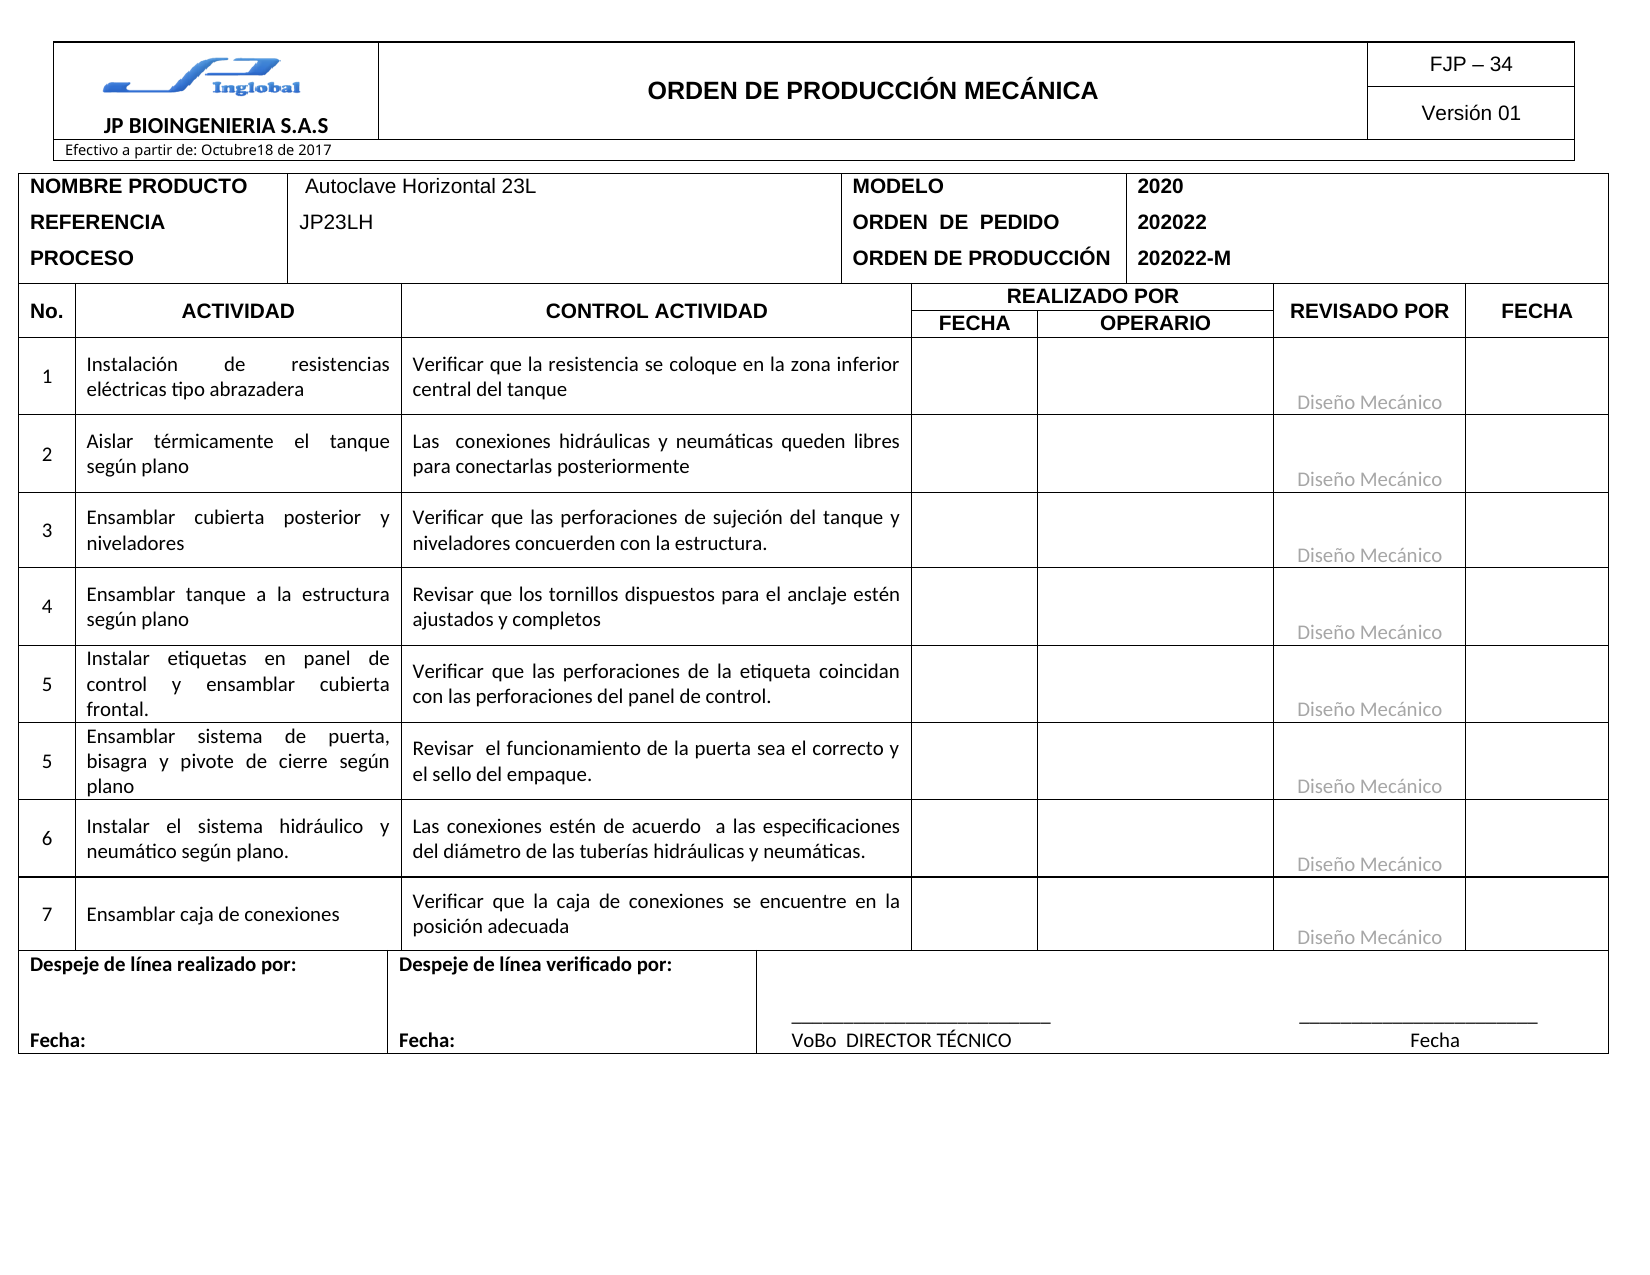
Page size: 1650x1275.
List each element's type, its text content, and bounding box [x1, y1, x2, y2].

table_cell Diseño Mecánico [1274, 338, 1465, 414]
table_cell [1038, 723, 1273, 799]
table_cell Revisar el funcionamiento de la puerta sea el correcto y el sello del empaque. [402, 723, 911, 799]
table_cell [912, 646, 1037, 722]
table_cell FECHA [912, 311, 1037, 337]
table_cell [912, 415, 1037, 492]
table_header MODELO ORDEN DE PEDIDO ORDEN DE PRODUCCIÓN [842, 174, 1126, 283]
table_cell REVISADO POR [1274, 284, 1465, 337]
table_cell Verificar que la caja de conexiones se encuentre en la posición adecuada [402, 878, 911, 950]
table_cell Ensamblar tanque a la estructura según plano [76, 568, 401, 644]
table_cell [912, 568, 1037, 644]
table_cell 5 [19, 646, 75, 722]
table_cell [1038, 568, 1273, 644]
table_cell 5 [19, 723, 75, 799]
table_cell Verificar que las perforaciones de sujeción del tanque y niveladores concuerden con la estructura. [402, 493, 911, 567]
table_cell Diseño Mecánico [1274, 878, 1465, 950]
table_cell OPERARIO [1038, 311, 1273, 337]
table_cell CONTROL ACTIVIDAD [402, 284, 911, 337]
table_cell 1 [19, 338, 75, 414]
table_header 2020 202022 202022-M [1127, 174, 1608, 283]
table_cell [912, 723, 1037, 799]
table_cell [912, 338, 1037, 414]
table_cell [912, 800, 1037, 876]
table_cell [912, 878, 1037, 950]
table_header Autoclave Horizontal 23L JP23LH [288, 174, 841, 283]
table_cell Aislar térmicamente el tanque según plano [76, 415, 401, 492]
table_cell Diseño Mecánico [1274, 568, 1465, 644]
table_cell No. [19, 284, 75, 337]
table_cell Las conexiones hidráulicas y neumáticas queden libres para conectarlas posteriormente [402, 415, 911, 492]
table_cell [1038, 415, 1273, 492]
table_cell 2 [19, 415, 75, 492]
table_cell Ensamblar caja de conexiones [76, 878, 401, 950]
table_cell [1466, 646, 1608, 722]
table_cell Diseño Mecánico [1274, 723, 1465, 799]
table_cell [1466, 568, 1608, 644]
table_cell Verificar que la resistencia se coloque en la zona inferior central del tanque [402, 338, 911, 414]
table_cell Instalar el sistema hidráulico y neumático según plano. [76, 800, 401, 876]
table_cell Verificar que las perforaciones de la etiqueta coincidan con las perforaciones del panel de control. [402, 646, 911, 722]
table_header NOMBRE PRODUCTO REFERENCIA PROCESO [19, 174, 287, 283]
table_cell [1038, 878, 1273, 950]
table_cell [1038, 338, 1273, 414]
table_cell 3 [19, 493, 75, 567]
table_cell [1466, 878, 1608, 950]
table_cell [912, 493, 1037, 567]
table_cell Instalar etiquetas en panel de control y ensamblar cubierta frontal. [76, 646, 401, 722]
table_cell [1466, 723, 1608, 799]
table_cell Despeje de línea realizado por: Fecha: [19, 951, 387, 1052]
table_cell Las conexiones estén de acuerdo a las especificaciones del diámetro de las tuberías hidráulicas y neumáticas. [402, 800, 911, 876]
table_cell Ensamblar sistema de puerta, bisagra y pivote de cierre según plano [76, 723, 401, 799]
table_cell 4 [19, 568, 75, 644]
table_cell Revisar que los tornillos dispuestos para el anclaje estén ajustados y completos [402, 568, 911, 644]
table_cell [1466, 338, 1608, 414]
table_cell 6 [19, 800, 75, 876]
table_cell Diseño Mecánico [1274, 493, 1465, 567]
table_cell ACTIVIDAD [76, 284, 401, 337]
table_cell [1466, 800, 1608, 876]
table_cell [1466, 493, 1608, 567]
table_cell Diseño Mecánico [1274, 800, 1465, 876]
picture [99, 54, 305, 98]
table_cell [1038, 493, 1273, 567]
table_cell Diseño Mecánico [1274, 646, 1465, 722]
table_cell 7 [19, 878, 75, 950]
table_cell REALIZADO POR [912, 284, 1273, 310]
table_cell Ensamblar cubierta posterior y niveladores [76, 493, 401, 567]
table_cell Diseño Mecánico [1274, 415, 1465, 492]
table_cell [1038, 646, 1273, 722]
table_cell Instalación de resistencias eléctricas tipo abrazadera [76, 338, 401, 414]
table_cell [1038, 800, 1273, 876]
table_cell FECHA [1466, 284, 1608, 337]
table_cell _________________________ _______________________ VoBo DIRECTOR TÉCNICO Fecha [757, 951, 1608, 1052]
table_cell Despeje de línea verificado por: Fecha: [388, 951, 756, 1052]
table_cell [1466, 415, 1608, 492]
